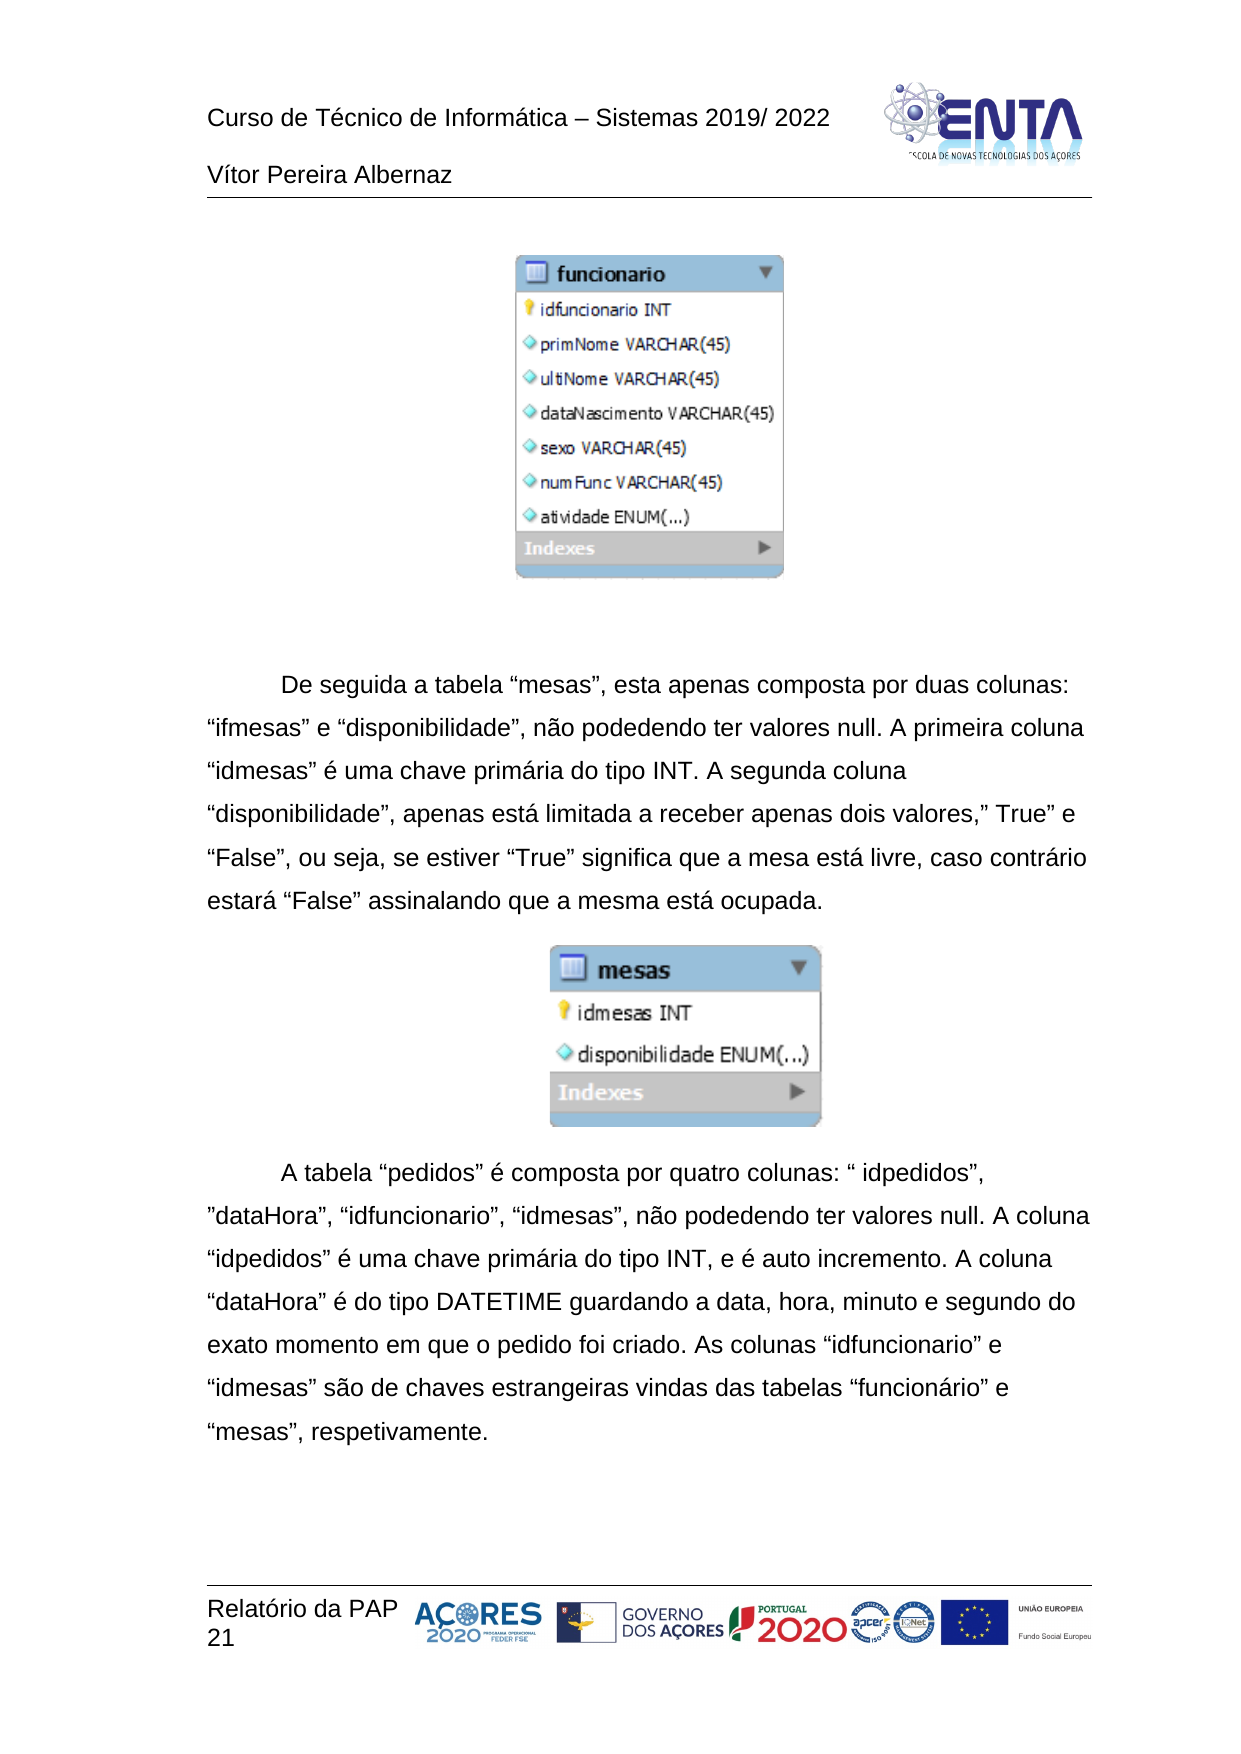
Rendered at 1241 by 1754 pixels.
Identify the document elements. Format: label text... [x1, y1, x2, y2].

picture [414, 1596, 1094, 1649]
picture [549, 945, 824, 1127]
picture [881, 82, 1091, 166]
picture [515, 255, 784, 580]
text De seguida a tabela “mesas”, esta apenas composta por duas colunas: “ifmesas” e “disponibilidade”, não podedendo ter valores null. A primeira coluna “idmesas” é uma chave primária do tipo INT. A segunda coluna “disponibilidade”, apenas está limitada a receber apenas dois valores,” True” e “False”, ou seja, se estiver “True” significa que a mesa está livre, caso contrário estará “False” assinalando que a mesma está ocupada. [207, 670, 1092, 914]
text A tabela “pedidos” é composta por quatro colunas: “ idpedidos”, ”dataHora”, “idfuncionario”, “idmesas”, não podedendo ter valores null. A coluna “idpedidos” é uma chave primária do tipo INT, e é auto incremento. A coluna “dataHora” é do tipo DATETIME guardando a data, hora, minuto e segundo do exato momento em que o pedido foi criado. As colunas “idfuncionario” e “idmesas” são de chaves estrangeiras vindas das tabelas “funcionário” e “mesas”, respetivamente. [207, 1158, 1092, 1445]
